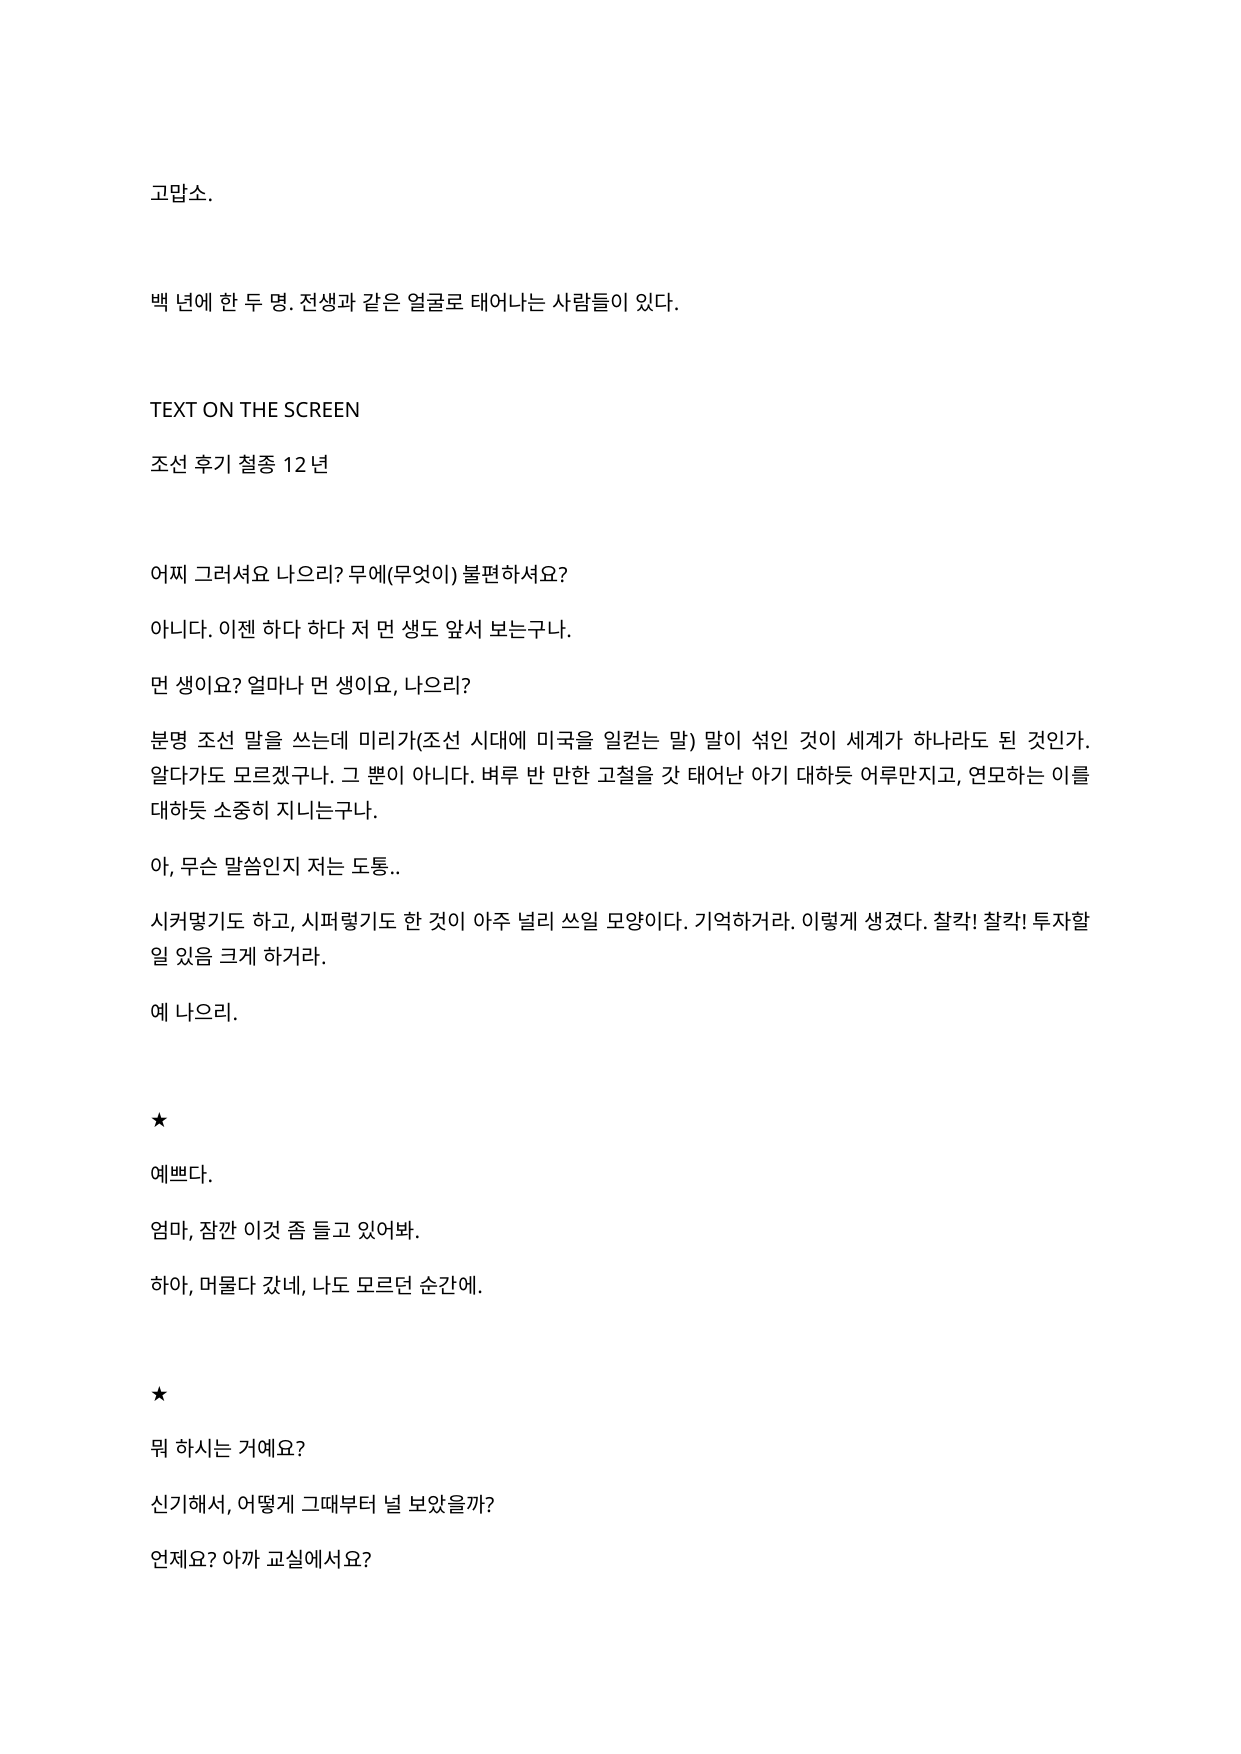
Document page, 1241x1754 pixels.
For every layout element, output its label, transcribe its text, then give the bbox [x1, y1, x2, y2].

text 먼 생이요? 얼마나 먼 생이요, 나으리? [150, 669, 1090, 699]
text ★ [150, 1105, 1090, 1133]
text 아, 무슨 말씀인지 저는 도통.. [150, 850, 1090, 880]
text 하아, 머물다 갔네, 나도 모르던 순간에. [150, 1270, 1090, 1300]
text TEXT ON THE SCREEN [150, 395, 1090, 424]
text 예 나으리. [150, 996, 1090, 1026]
text 언제요? 아까 교실에서요? [150, 1543, 1090, 1574]
text ★ [150, 1379, 1090, 1407]
text 뭐 하시는 거예요? [150, 1432, 1090, 1462]
text 시커멓기도 하고, 시퍼렇기도 한 것이 아주 널리 쓰일 모양이다. 기억하거라. 이렇게 생겼다. 찰칵! 찰칵! 투자할 일 있음 크게 하거라. [150, 906, 1090, 971]
text 아니다. 이젠 하다 하다 저 먼 생도 앞서 보는구나. [150, 613, 1090, 644]
text 백 년에 한 두 명. 전생과 같은 얼굴로 태어나는 사람들이 있다. [150, 286, 1090, 317]
text 신기해서, 어떻게 그때부터 널 보았을까? [150, 1488, 1090, 1518]
text 분명 조선 말을 쓰는데 미리가(조선 시대에 미국을 일컫는 말) 말이 섞인 것이 세계가 하나라도 된 것인가. 알다가도 모르겠구나. 그 뿐이 아니다. 벼루 반 만한 고철을 갓 태어난 아기 대하듯 어루만지고, 연모하는 이를 대하듯 소중히 지니는구나. [150, 725, 1090, 824]
text 예쁘다. [150, 1158, 1090, 1189]
text 어찌 그러셔요 나으리? 무에(무엇이) 불편하셔요? [150, 558, 1090, 588]
text 조선 후기 철종 12년 [150, 449, 1090, 479]
text 엄마, 잠깐 이것 좀 들고 있어봐. [150, 1214, 1090, 1244]
text 고맙소. [150, 177, 1090, 207]
